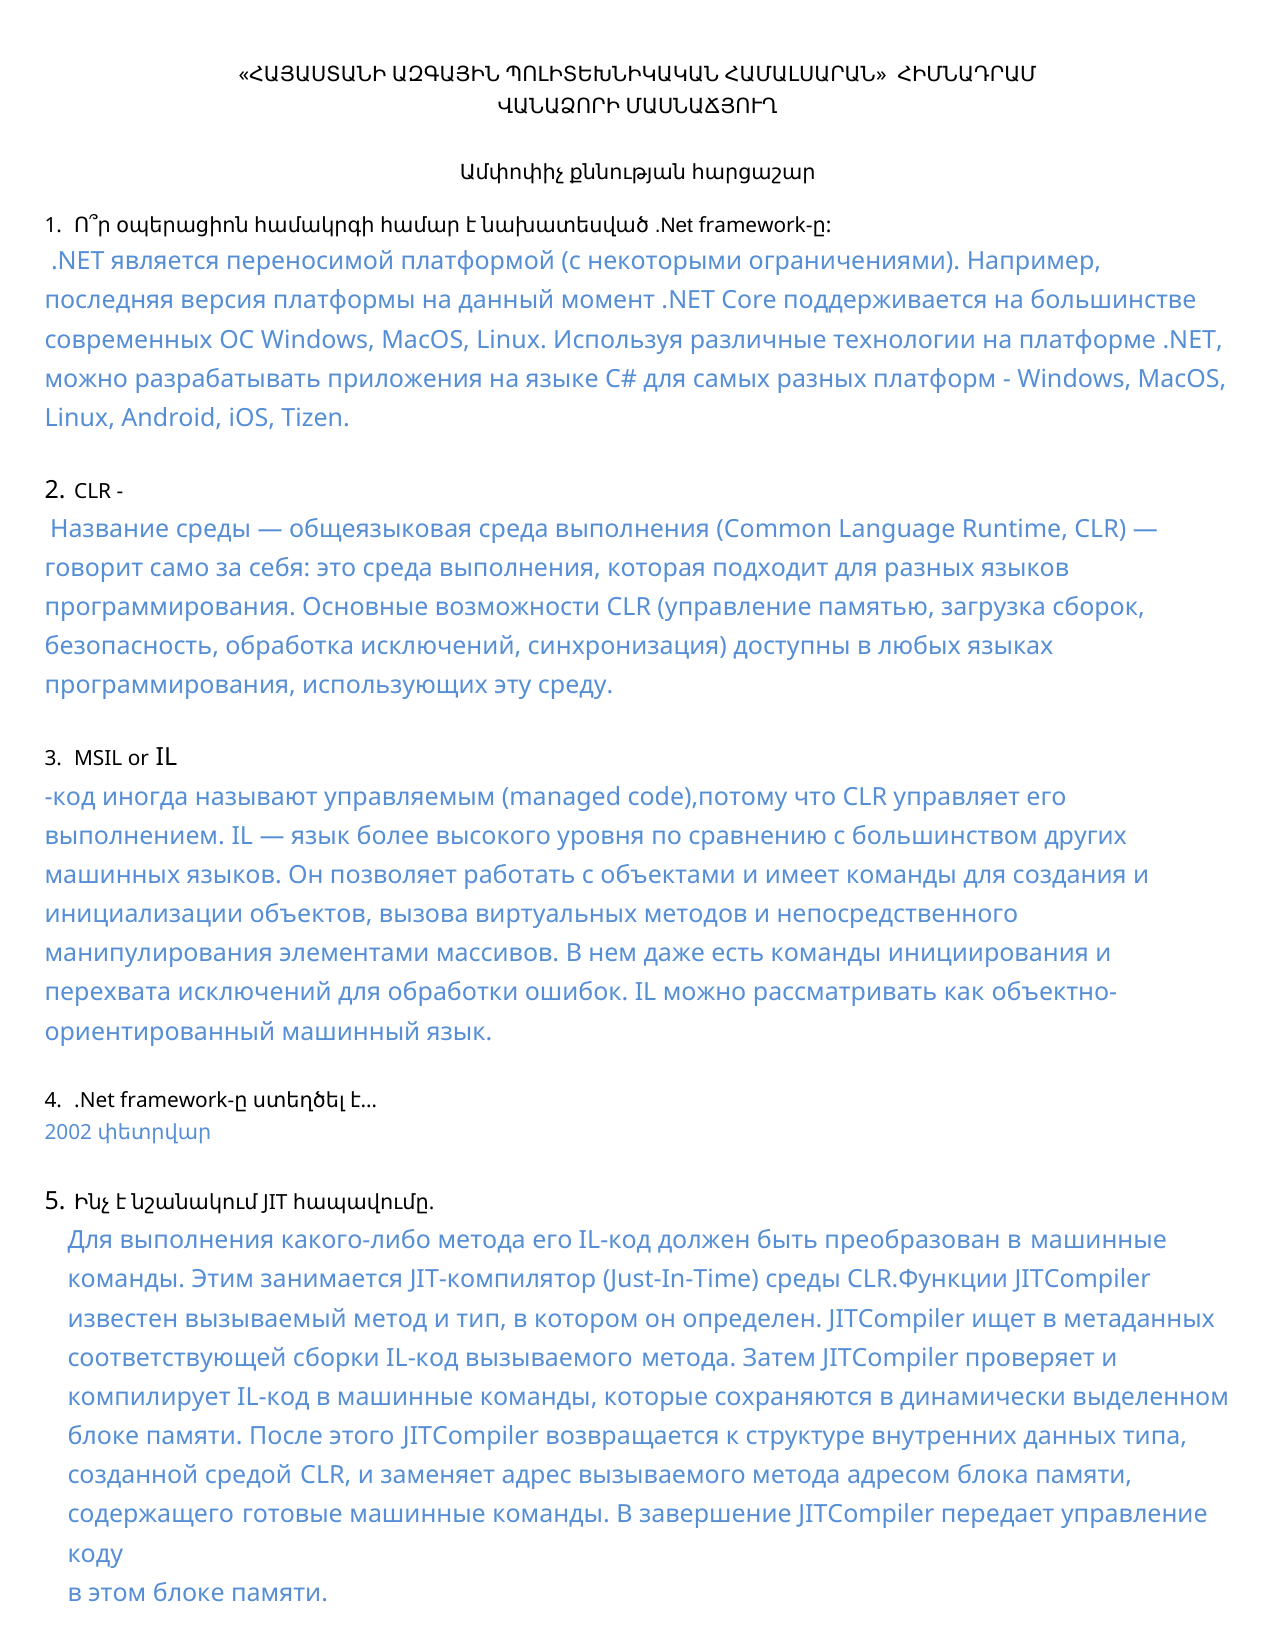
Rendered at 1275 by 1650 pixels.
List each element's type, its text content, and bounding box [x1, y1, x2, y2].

list CLR - [44, 471, 1231, 505]
list Ինչ է նշանակում JIT հապավումը. [44, 1183, 1231, 1217]
list Ո՞ր օպերացիոն համակրգի համար է նախատեսված .Net framework-ը: [44, 210, 1231, 239]
list в этом блоке памяти. [67, 1574, 1231, 1608]
list .Net framework-ը ստեղծել է… [44, 1085, 1231, 1113]
text ՎԱՆԱՁՈՐԻ ՄԱՍՆԱՃՅՈՒՂ [44, 92, 1231, 120]
list .NET является переносимой платформой (с некоторыми ограничениями). Например, последняя версия платформы на данный момент .NET Core поддерживается на большинстве современных ОС Windows, MacOS, Linux. Используя различные технологии на платформе .NET, можно разрабатывать приложения на языке C# для самых разных платформ - Windows, MacOS, Linux, Android, iOS, Tizen. [44, 243, 1231, 434]
list MSIL or IL [44, 739, 1231, 773]
text «ՀԱՅԱՍՏԱՆԻ ԱԶԳԱՅԻՆ ՊՈԼԻՏԵԽՆԻԿԱԿԱՆ ՀԱՄԱԼՍԱՐԱՆ» ՀԻՄՆԱԴՐԱՄ [44, 59, 1231, 87]
list Для выполнения какого-либо метода его IL-код должен быть преобразован в машинные команды. Этим занимается JIT-компилятор (Just-In-Time) среды CLR.Функции JITCompiler известен вызываемый метод и тип, в котором он определен. JITCompiler ищет в метаданных соответствующей сборки IL-код вызываемого метода. Затем JITCompiler проверяет и компилирует IL-код в машинные команды, которые сохраняются в динамически выделенном блоке памяти. После этого JITCompiler возвращается к структуре внутренних данных типа, созданной средой CLR, и заменяет адрес вызываемого метода адресом блока памяти, содержащего готовые машинные команды. В завершение JITCompiler передает управление коду [67, 1222, 1231, 1569]
text Ամփոփիչ քննության հարցաշար [44, 157, 1231, 185]
list 2002 փետրվար [44, 1117, 1231, 1146]
list -код иногда называют управляемым (managed code),потому что CLR управляет его выполнением. IL — язык более высокого уровня по сравнению с большинством других машинных языков. Он позволяет работать с объектами и имеет команды для создания и инициализации объектов, вызова виртуальных методов и непосредственного манипулирования элементами массивов. В нем даже есть команды инициирования и перехвата исключений для обработки ошибок. IL можно рассматривать как объектно-ориентированный машинный язык. [44, 778, 1231, 1047]
list Название среды — общеязыковая среда выполнения (Common Language Runtime, CLR) — говорит само за себя: это среда выполнения, которая подходит для разных языков программирования. Основные возможности CLR (управление памятью, загрузка сборок, безопасность, обработка исключений, синхронизация) доступны в любых языках программирования, использующих эту среду. [44, 511, 1231, 701]
